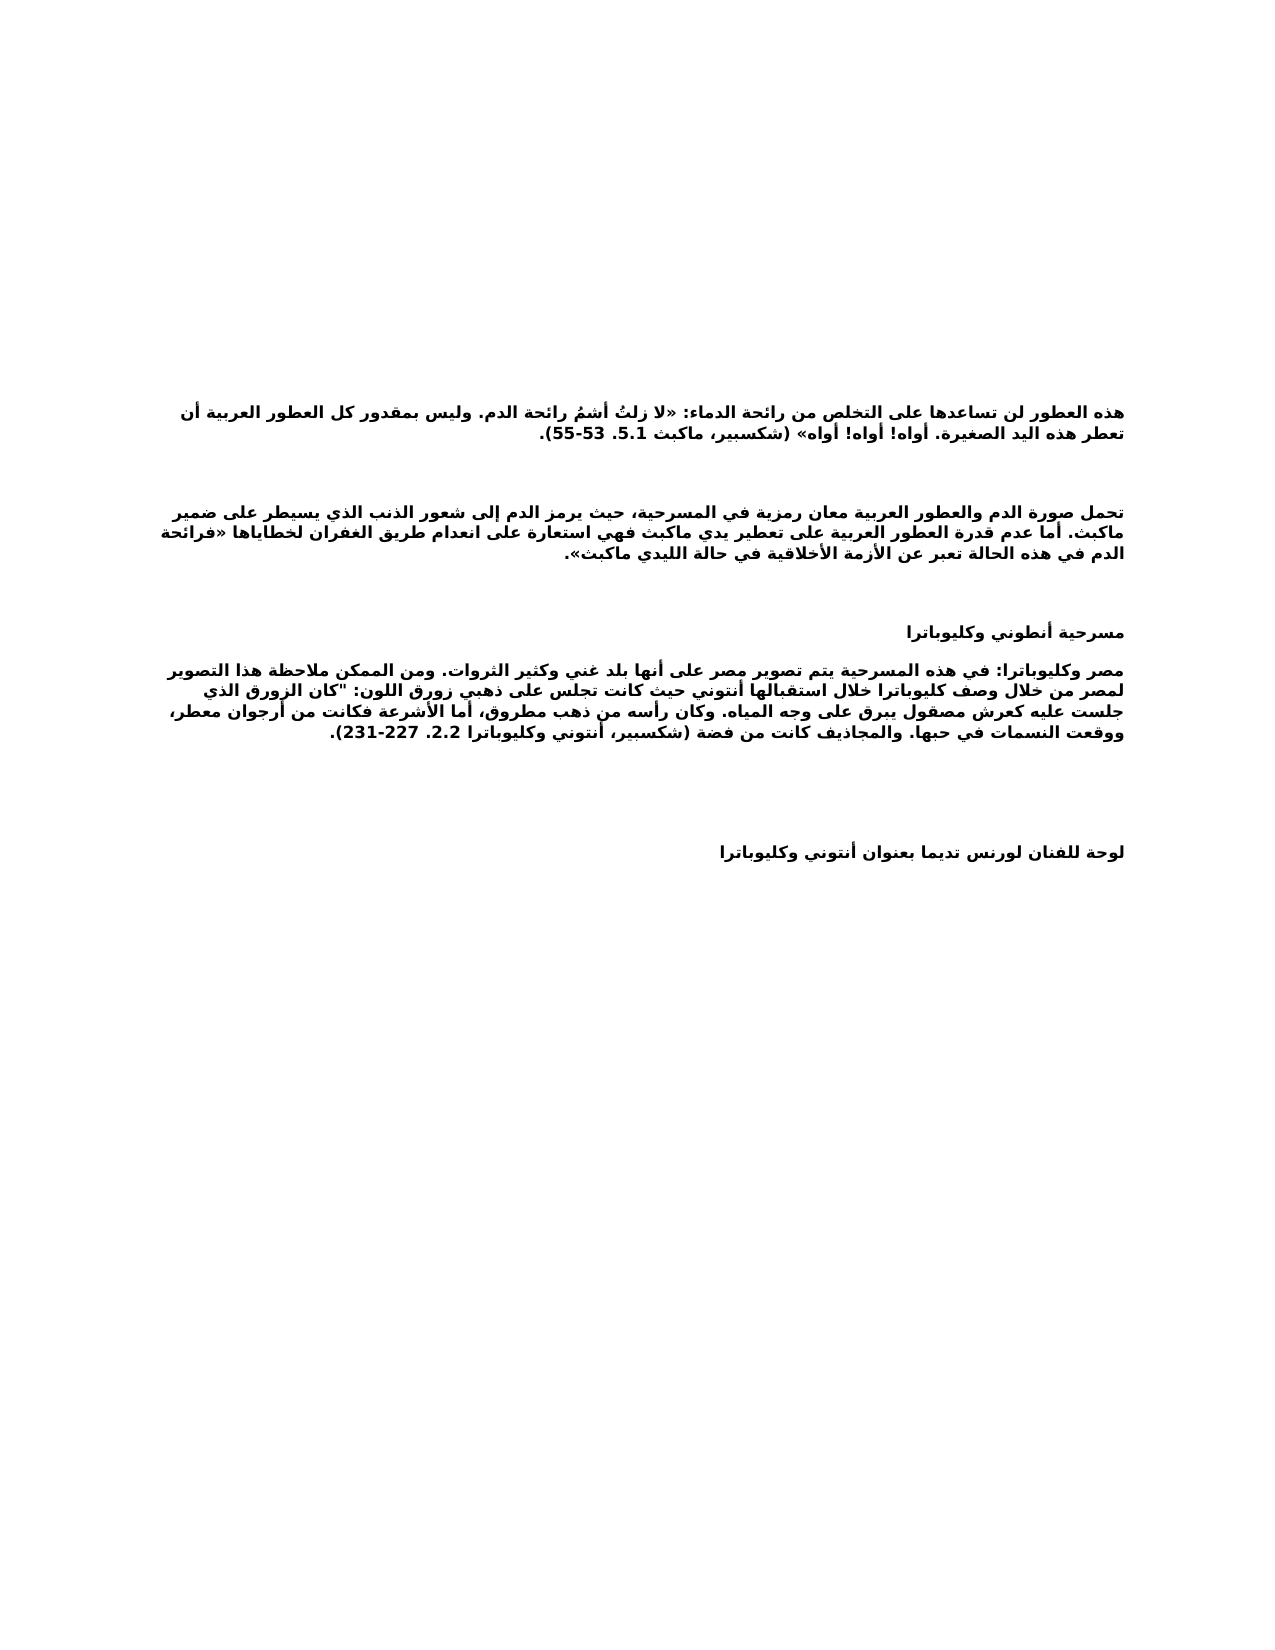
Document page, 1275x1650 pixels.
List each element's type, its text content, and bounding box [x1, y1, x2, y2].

text لوحة للفنان لورنس تديما بعنوان أنتوني وكليوباترا [150, 843, 1125, 862]
text العطور العربية: بعد أن شاركت ليدي ماكبث زوجها في مقتل دونكان، بانكو، وليدي ماكداف أصبحت تعاني من الأرق وتملكها إحساس الندم، وبدأت مشي خلال نومها وتتذكر الجرائم التي اقترفتها. تذكر الليدي ماكبث العطور العربية وأنَّ هذه العطور لن تساعدها على التخلص من رائحة الدماء: «لا زلتُ أشمُ رائحة الدم. وليس بمقدور كل العطور العربية أن تعطر هذه اليد الصغيرة. أواه! أواه! أواه» (شكسبير، ماكبث 5.1. 53-55). [150, 403, 1125, 443]
text مصر وكليوباترا: في هذه المسرحية يتم تصوير مصر على أنها بلد غني وكثير الثروات. ومن الممكن ملاحظة هذا التصوير لمصر من خلال وصف كليوباترا خلال استقبالها أنتوني حيث كانت تجلس على ذهبي زورق اللون: "كان الزورق الذي جلست عليه كعرش مصقول يبرق على وجه المياه. وكان رأسه من ذهب مطروق، أما الأشرعة فكانت من أرجوان معطر، ووقعت النسمات في حبها. والمجاذيف كانت من فضة (شكسبير، أنتوني وكليوباترا 2.2. 227-231). [150, 660, 1125, 742]
text تحمل صورة الدم والعطور العربية معان رمزية في المسرحية، حيث يرمز الدم إلى شعور الذنب الذي يسيطر على ضمير ماكبث. أما عدم قدرة العطور العربية على تعطير يدي ماكبث فهي استعارة على انعدام طريق الغفران لخطاياها «فرائحة الدم في هذه الحالة تعبر عن الأزمة الأخلاقية في حالة الليدي ماكبث». [150, 503, 1125, 564]
text مسرحية أنطوني وكليوباترا [150, 623, 1125, 642]
